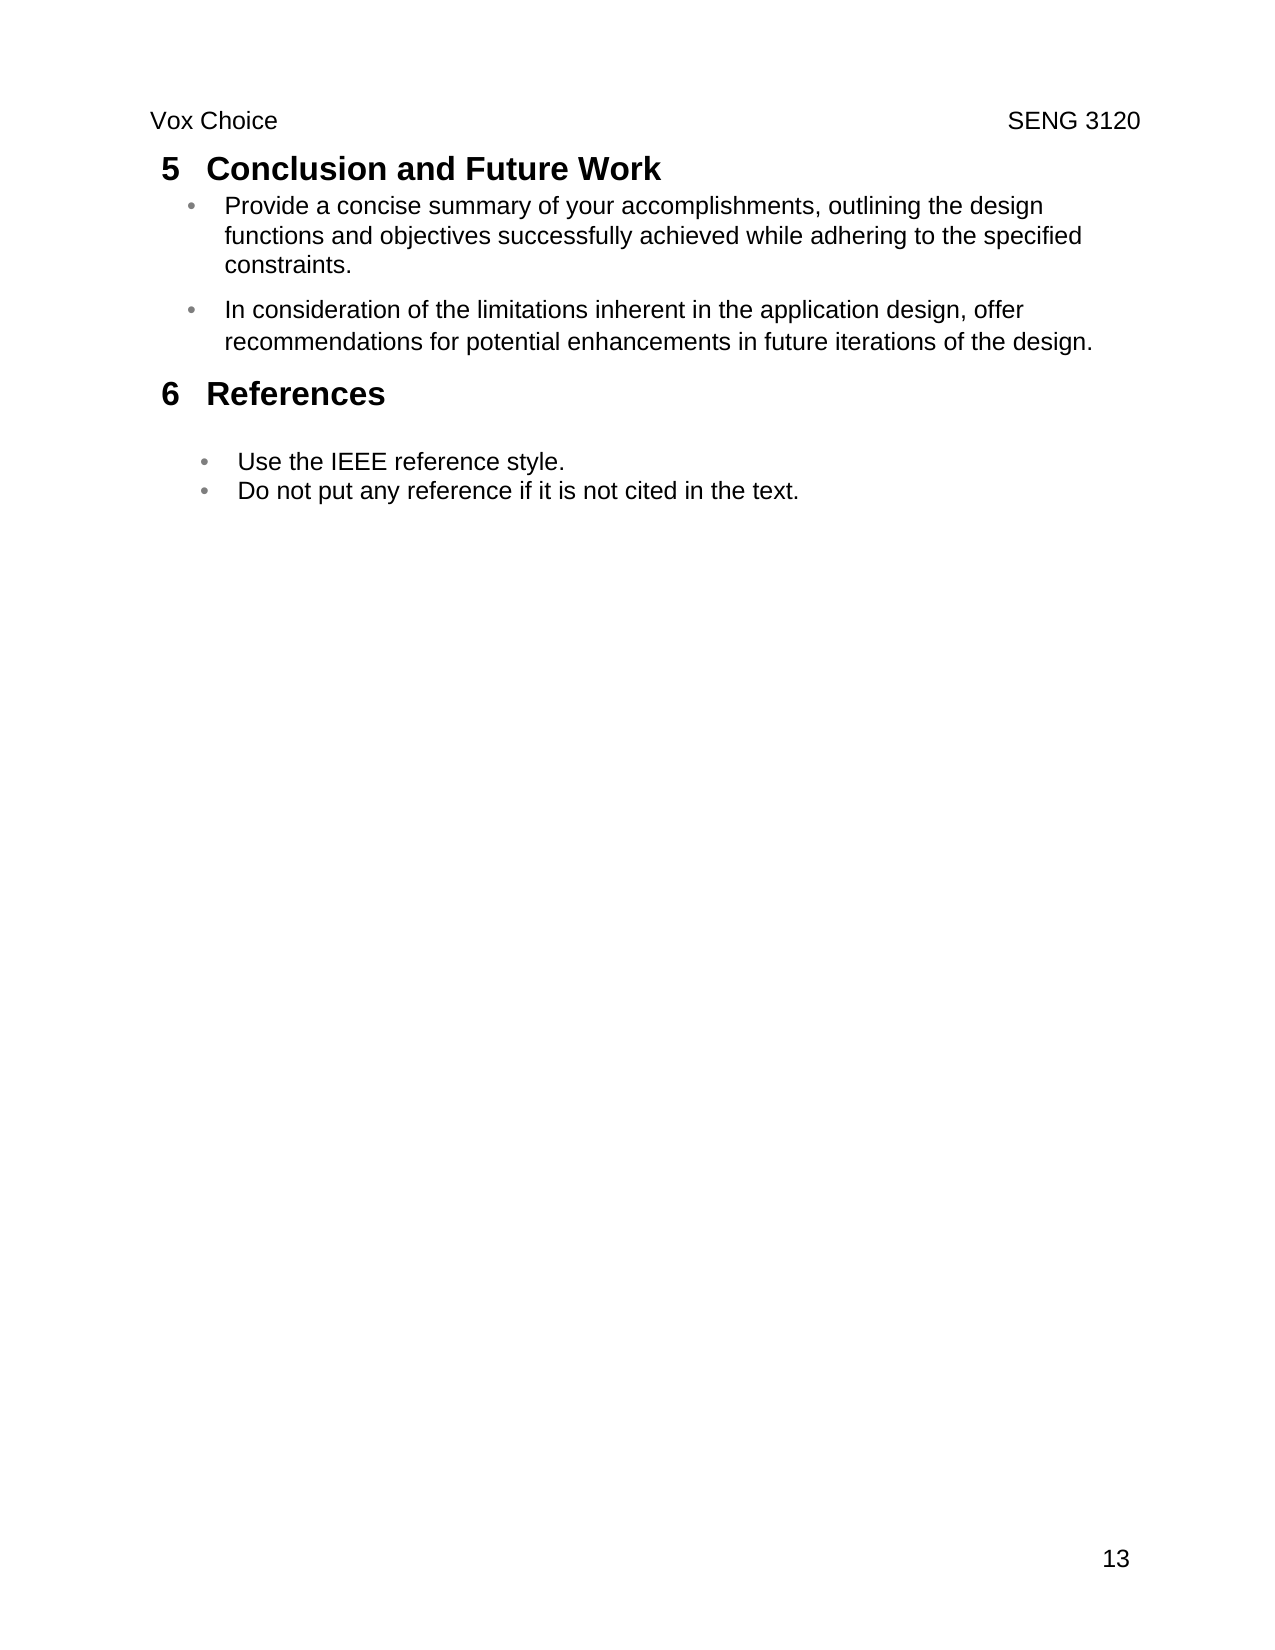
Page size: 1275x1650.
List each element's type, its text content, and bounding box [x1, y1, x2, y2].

list Do not put any reference if it is not cited in the text. [200, 476, 1126, 505]
subtitle References [161, 374, 1135, 412]
list In consideration of the limitations inherent in the application design, offer recommendations for potential enhancements in future iterations of the design. [187, 295, 1131, 355]
list Provide a concise summary of your accomplishments, outlining the design functions and objectives successfully achieved while adhering to the specified constraints. [187, 191, 1131, 279]
list Use the IEEE reference style. [200, 447, 1126, 476]
subtitle Conclusion and Future Work [161, 149, 1135, 187]
